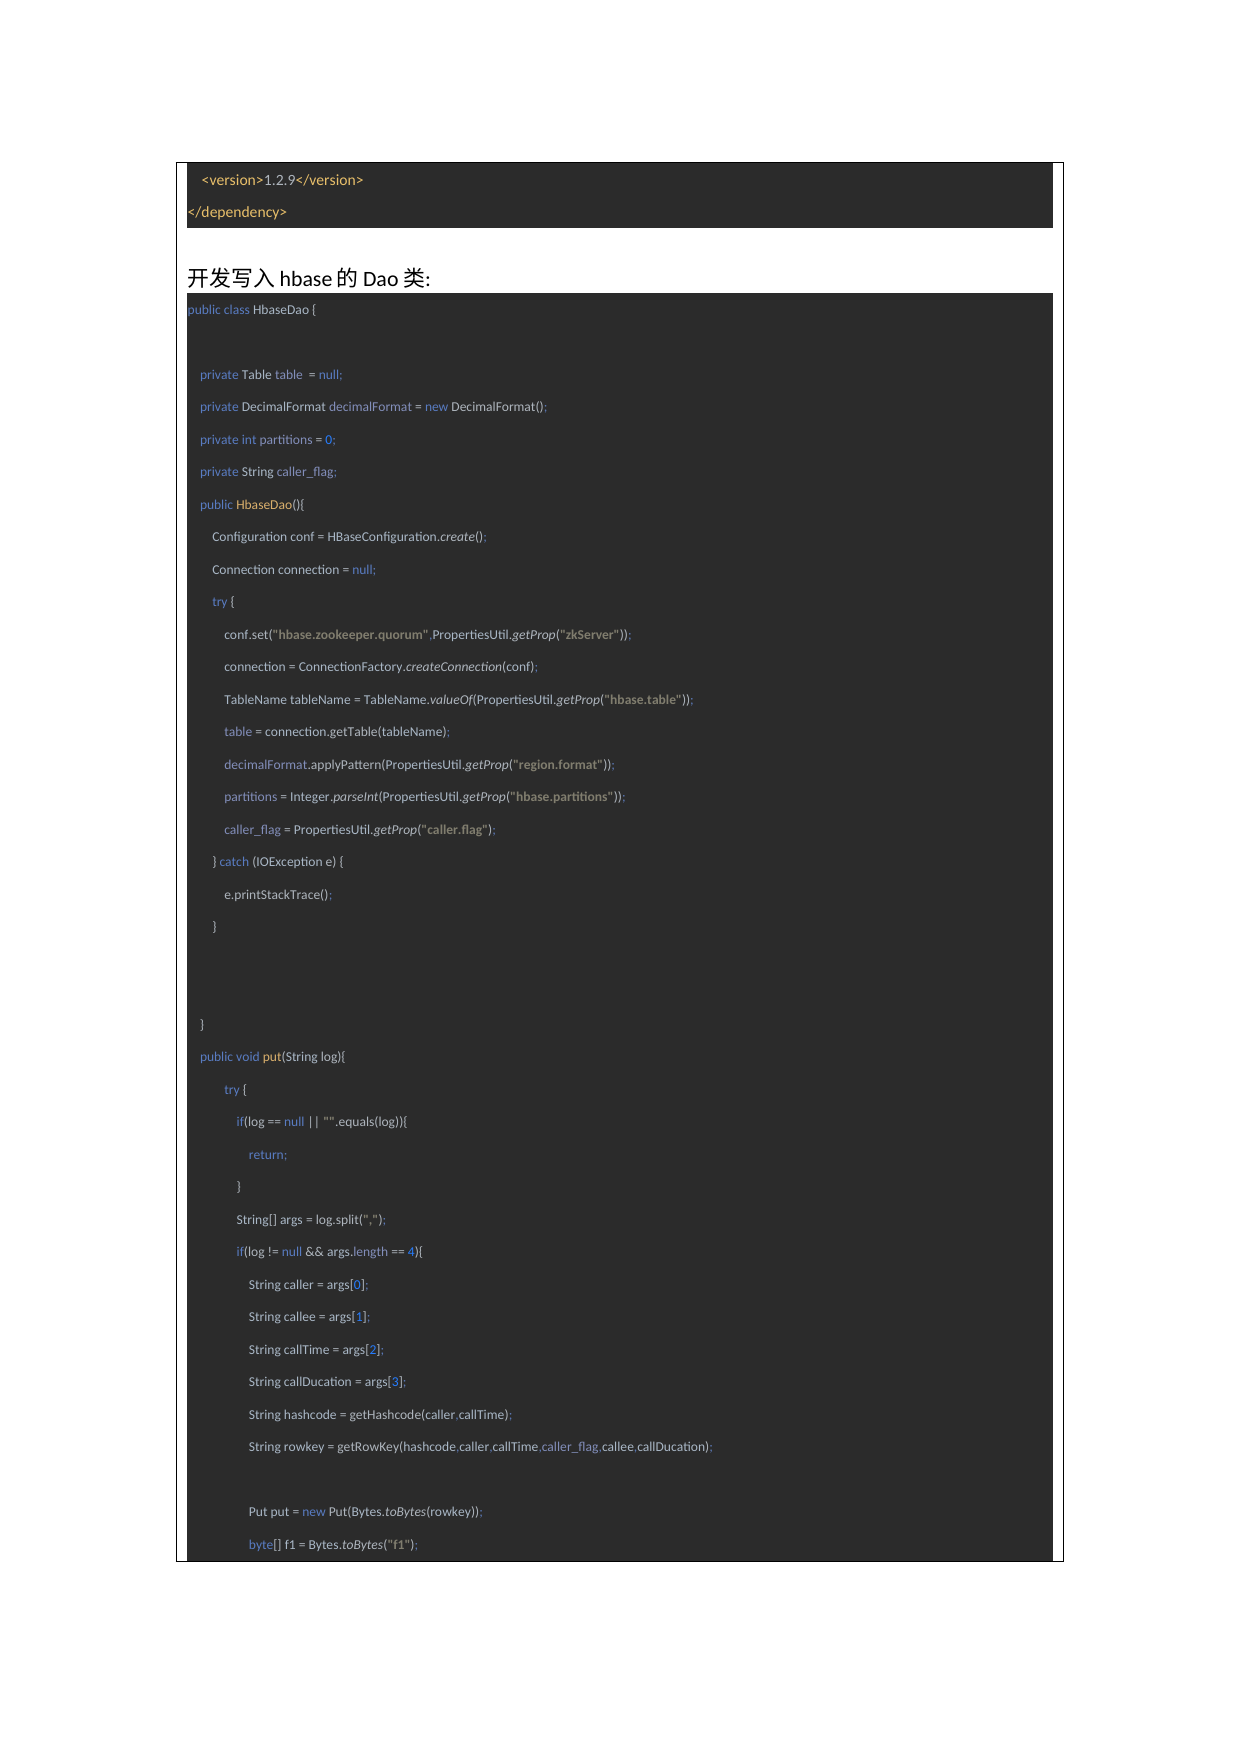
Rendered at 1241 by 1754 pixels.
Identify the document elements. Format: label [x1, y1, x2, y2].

table_header [177, 163, 1063, 1561]
